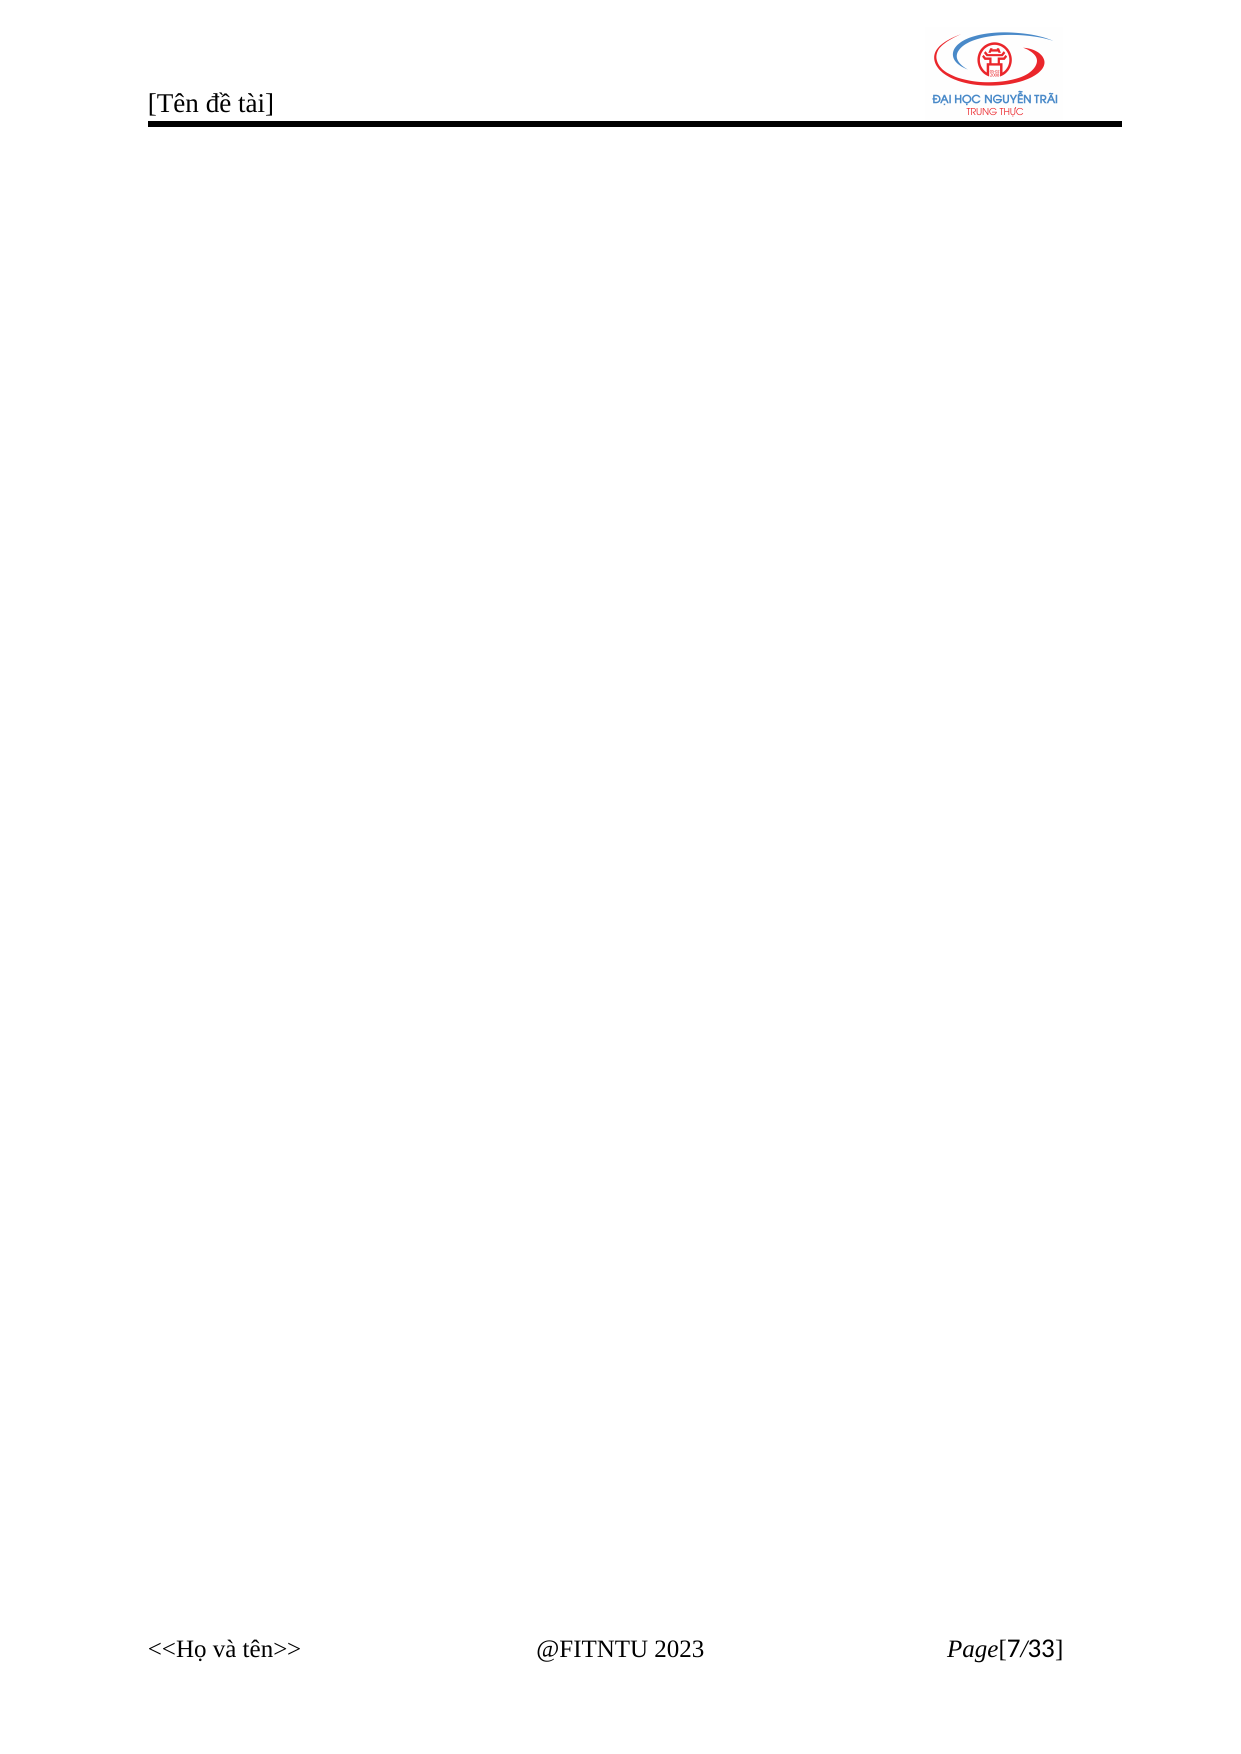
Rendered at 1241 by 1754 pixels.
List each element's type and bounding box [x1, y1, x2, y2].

picture [925, 27, 1064, 120]
